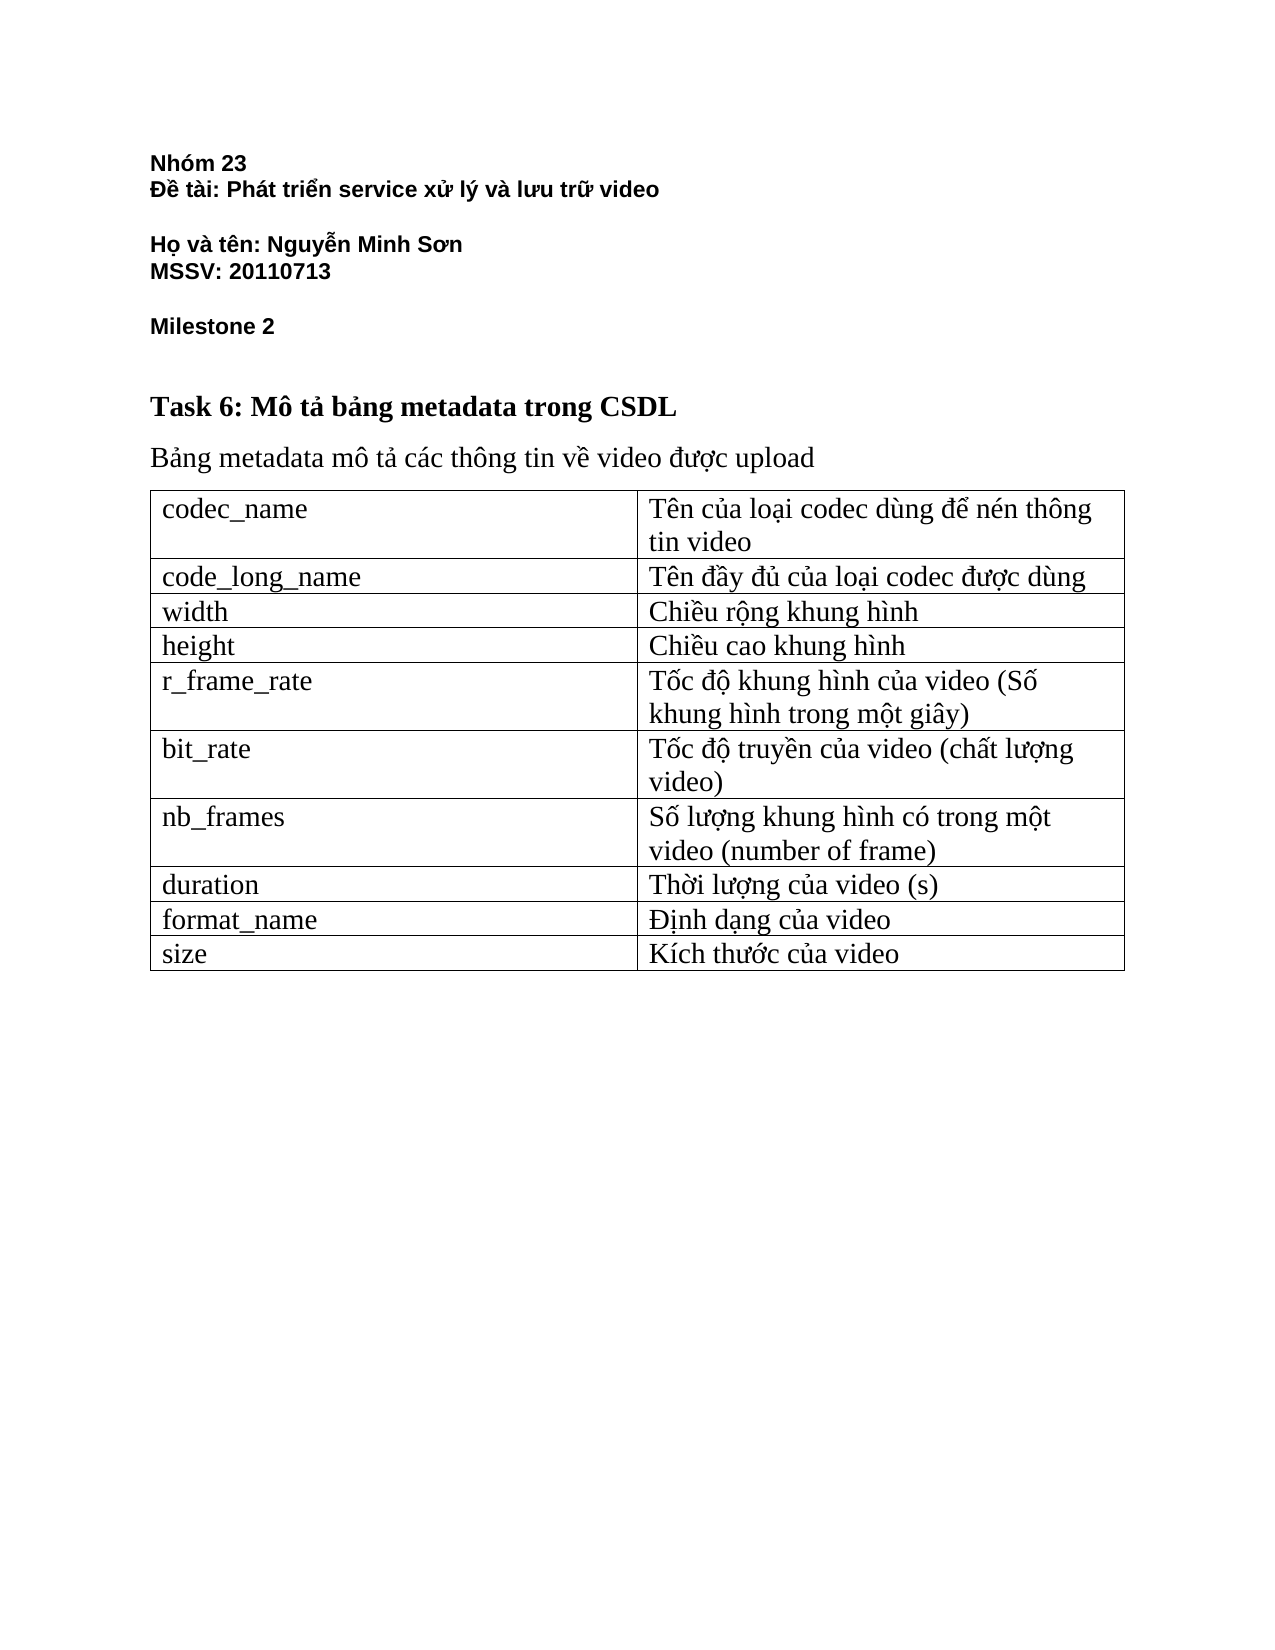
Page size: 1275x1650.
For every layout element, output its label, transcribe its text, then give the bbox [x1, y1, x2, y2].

text Họ và tên: Nguyễn Minh Sơn [150, 231, 1125, 258]
text MSSV: 20110713 [150, 258, 1125, 284]
table_cell Số lượng khung hình có trong một video (number of frame) [638, 799, 1124, 866]
table_cell bit_rate [151, 731, 637, 798]
table_cell Tốc độ khung hình của video (Số khung hình trong một giây) [638, 663, 1124, 730]
text Bảng metadata mô tả các thông tin về video được upload [150, 440, 1125, 473]
table_cell nb_frames [151, 799, 637, 866]
table_cell Định dạng của video [638, 902, 1124, 935]
table_cell format_name [151, 902, 637, 935]
table_cell Kích thước của video [638, 936, 1124, 970]
table_header codec_name [151, 491, 637, 558]
text Nhóm 23 [150, 150, 1125, 176]
table_header Tên của loại codec dùng để nén thông tin video [638, 491, 1124, 558]
text Milestone 2 [150, 313, 1125, 339]
table_cell size [151, 936, 637, 970]
table_cell height [151, 628, 637, 662]
table_cell Chiều rộng khung hình [638, 594, 1124, 627]
table_cell Tốc độ truyền của video (chất lượng video) [638, 731, 1124, 798]
table_cell duration [151, 867, 637, 901]
text Đề tài: Phát triển service xử lý và lưu trữ video [150, 176, 1125, 203]
table_cell Chiều cao khung hình [638, 628, 1124, 662]
table_cell code_long_name [151, 559, 637, 593]
text Task 6: Mô tả bảng metadata trong CSDL [150, 389, 1125, 423]
table_cell width [151, 594, 637, 627]
table_cell Tên đầy đủ của loại codec được dùng [638, 559, 1124, 593]
table_cell r_frame_rate [151, 663, 637, 730]
table_cell Thời lượng của video (s) [638, 867, 1124, 901]
